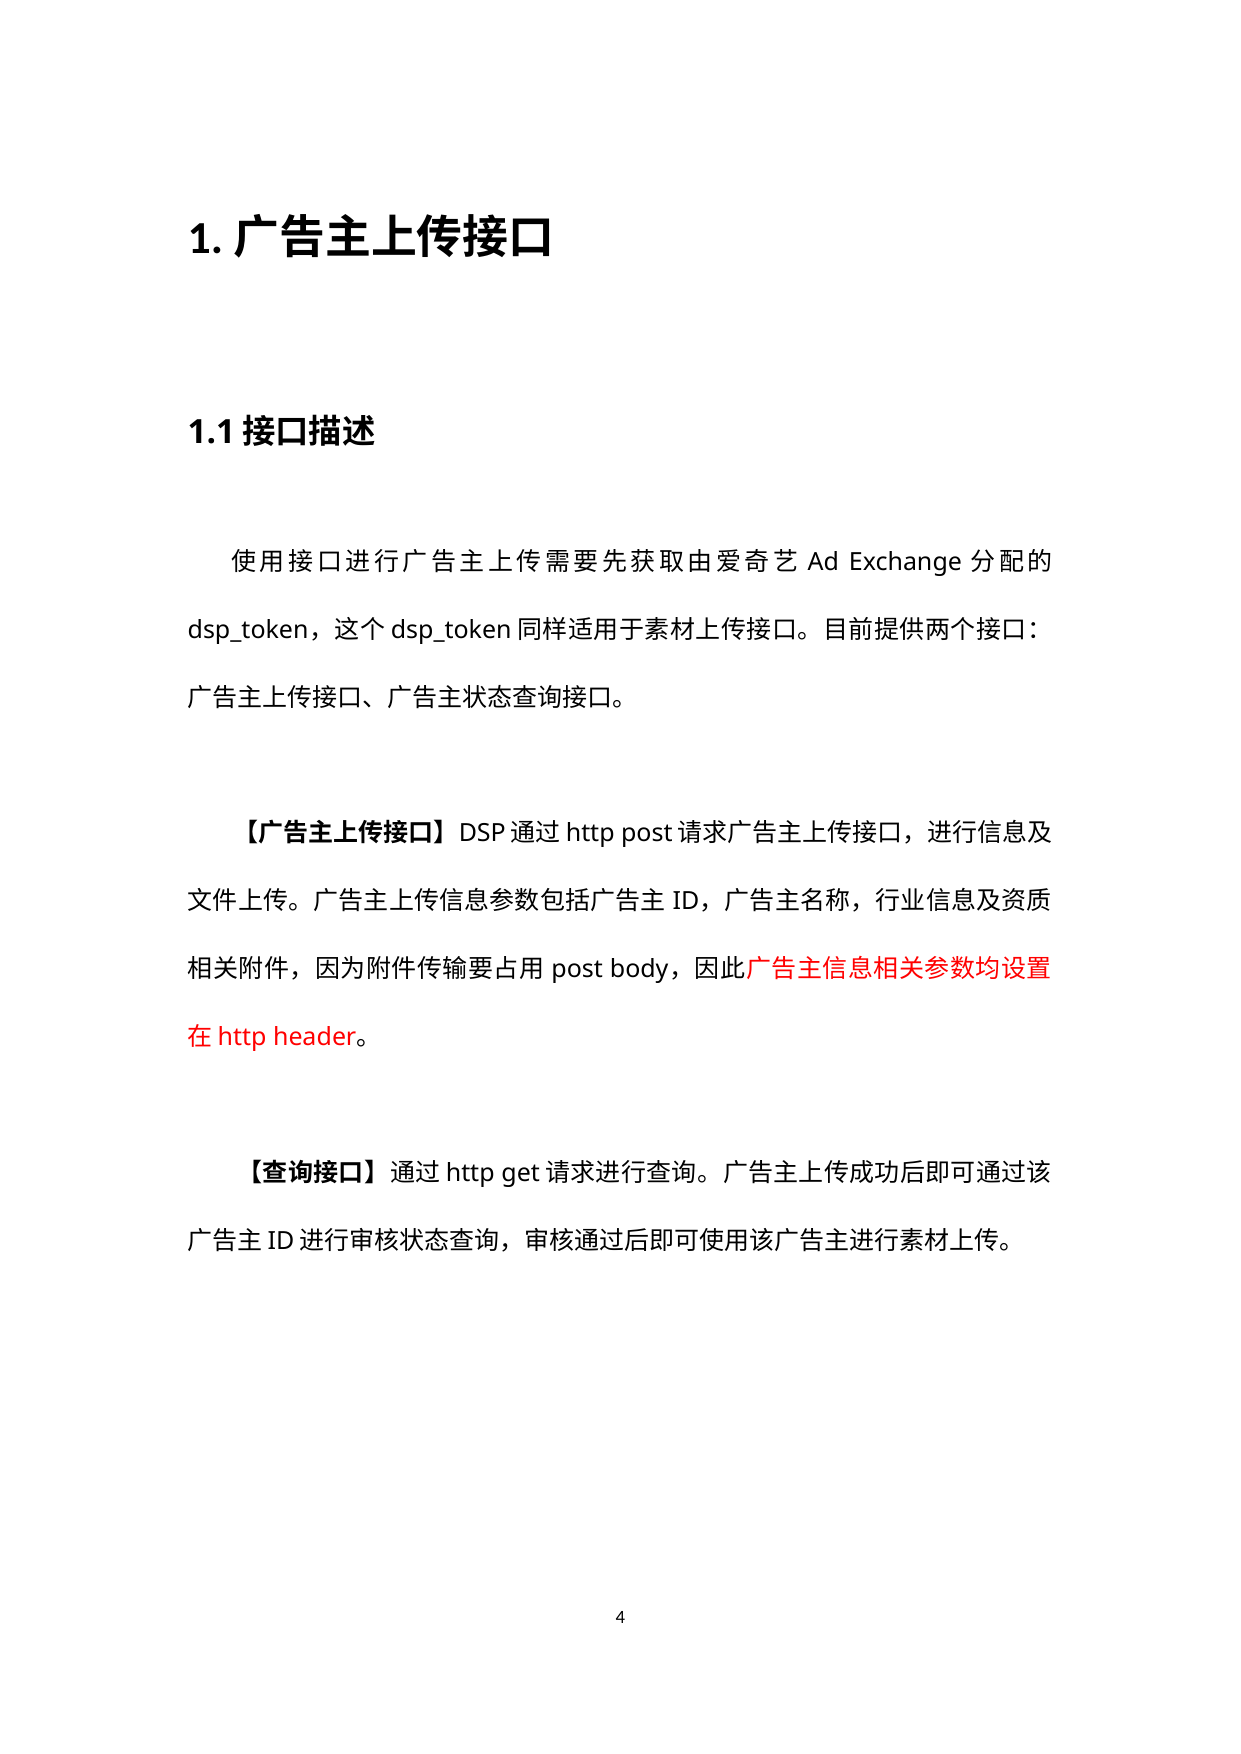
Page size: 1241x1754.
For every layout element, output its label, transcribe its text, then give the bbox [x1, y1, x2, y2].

subtitle 1. 广告主上传接口 [187, 199, 1053, 267]
text 【查询接口】通过http get请求进行查询。广告主上传成功后即可通过该广告主ID进行审核状态查询，审核通过后即可使用该广告主进行素材上传。 [187, 1137, 1053, 1272]
subtitle 1.1接口描述 [187, 395, 1053, 463]
text 【广告主上传接口】DSP通过http post请求广告主上传接口，进行信息及文件上传。广告主上传信息参数包括广告主ID，广告主名称，行业信息及资质相关附件，因为附件传输要占用post body，因此广告主信息相关参数均设置在http header。 [187, 797, 1053, 1069]
text 使用接口进行广告主上传需要先获取由爱奇艺Ad Exchange分配的dsp_token，这个dsp_token同样适用于素材上传接口。目前提供两个接口：广告主上传接口、广告主状态查询接口。 [187, 525, 1053, 729]
